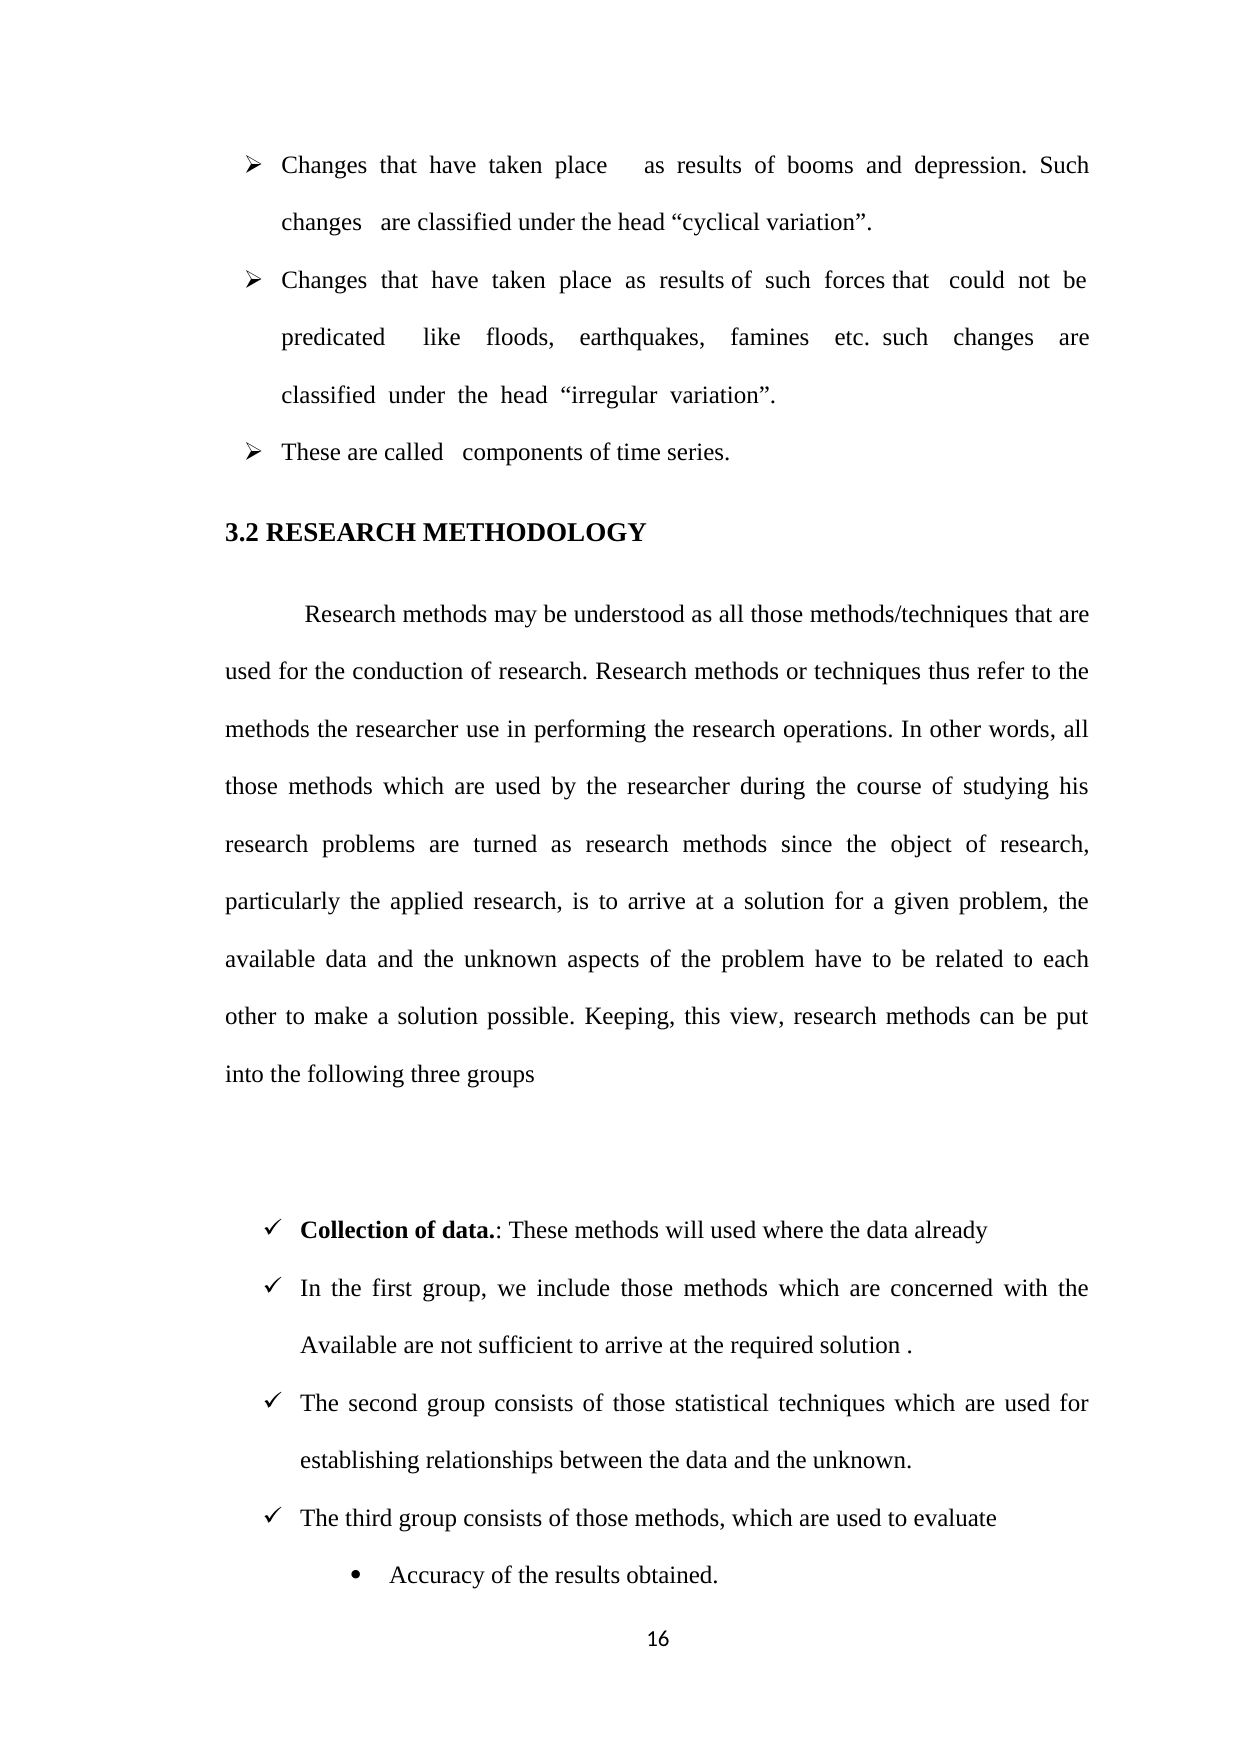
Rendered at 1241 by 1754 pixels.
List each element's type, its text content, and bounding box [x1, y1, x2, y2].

list Changes that have taken place as results of booms and depression. Such changes are classified under the head “cyclical variation”. [244, 150, 1090, 236]
text Research methods may be understood as all those methods/techniques that are used for the conduction of research. Research methods or techniques thus refer to the methods the researcher use in performing the research operations. In other words, all those methods which are used by the researcher during the course of studying his research problems are turned as research methods since the object of research, particularly the applied research, is to arrive at a solution for a given problem, the available data and the unknown aspects of the problem have to be related to each other to make a solution possible. Keeping, this view, research methods can be put into the following three groups [225, 599, 1090, 1088]
list In the first group, we include those methods which are concerned with the Available are not sufficient to arrive at the required solution . [262, 1273, 1090, 1359]
list The second group consists of those statistical techniques which are used for establishing relationships between the data and the unknown. [262, 1388, 1090, 1474]
list Collection of data.: These methods will used where the data already [262, 1216, 1090, 1244]
list Accuracy of the results obtained. [351, 1561, 1090, 1589]
list These are called components of time series. [244, 437, 1090, 466]
list The third group consists of those methods, which are used to evaluate [262, 1503, 1090, 1532]
list Changes that have taken place as results of such forces that could not be predicated like floods, earthquakes, famines etc. such changes are classified under the head “irregular variation”. [244, 265, 1090, 409]
text 3.2 RESEARCH METHODOLOGY [225, 516, 1090, 547]
